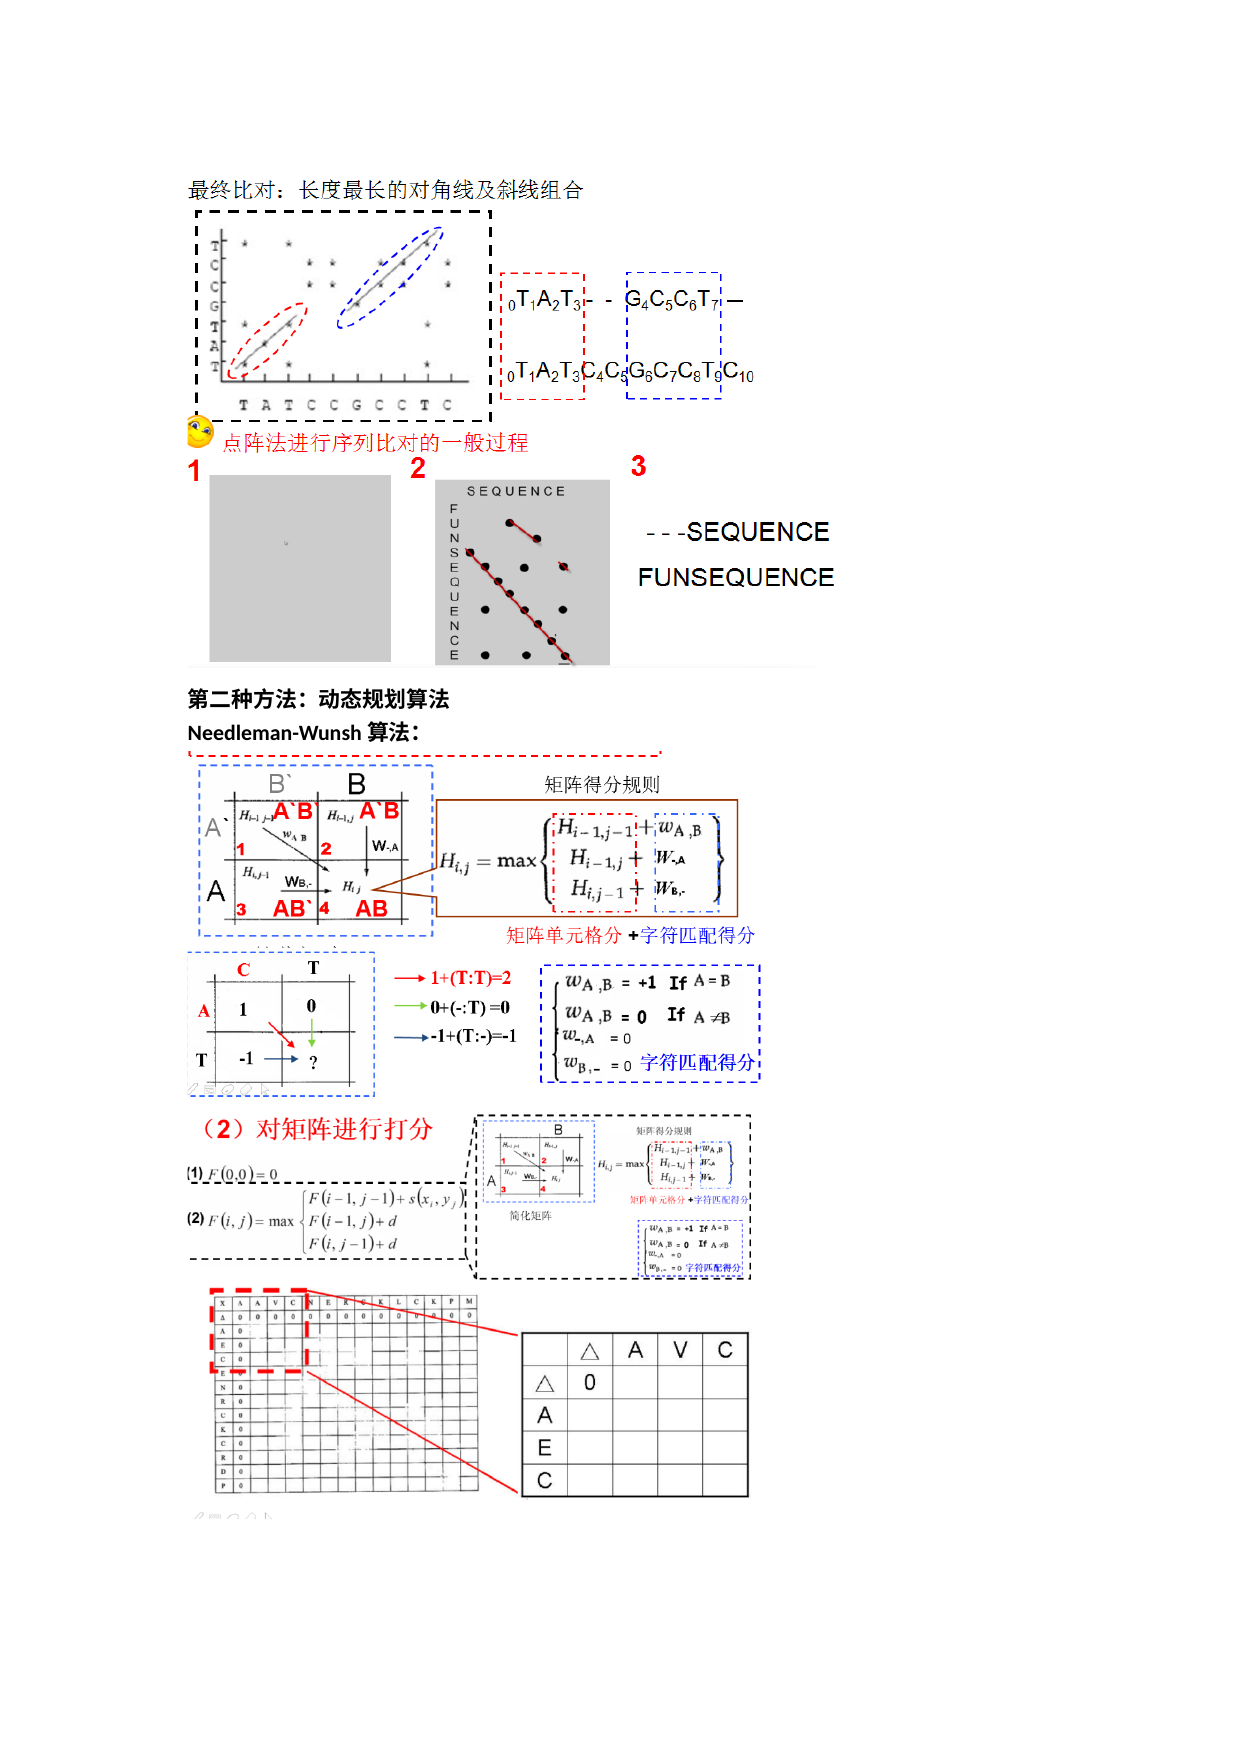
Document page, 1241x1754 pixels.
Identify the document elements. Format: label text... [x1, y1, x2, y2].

picture [187, 176, 835, 668]
picture [187, 751, 762, 1101]
text Needleman-Wunsh 算法： [187, 714, 1053, 747]
picture [187, 1113, 753, 1519]
text 第二种方法：动态规划算法 [187, 682, 1053, 714]
